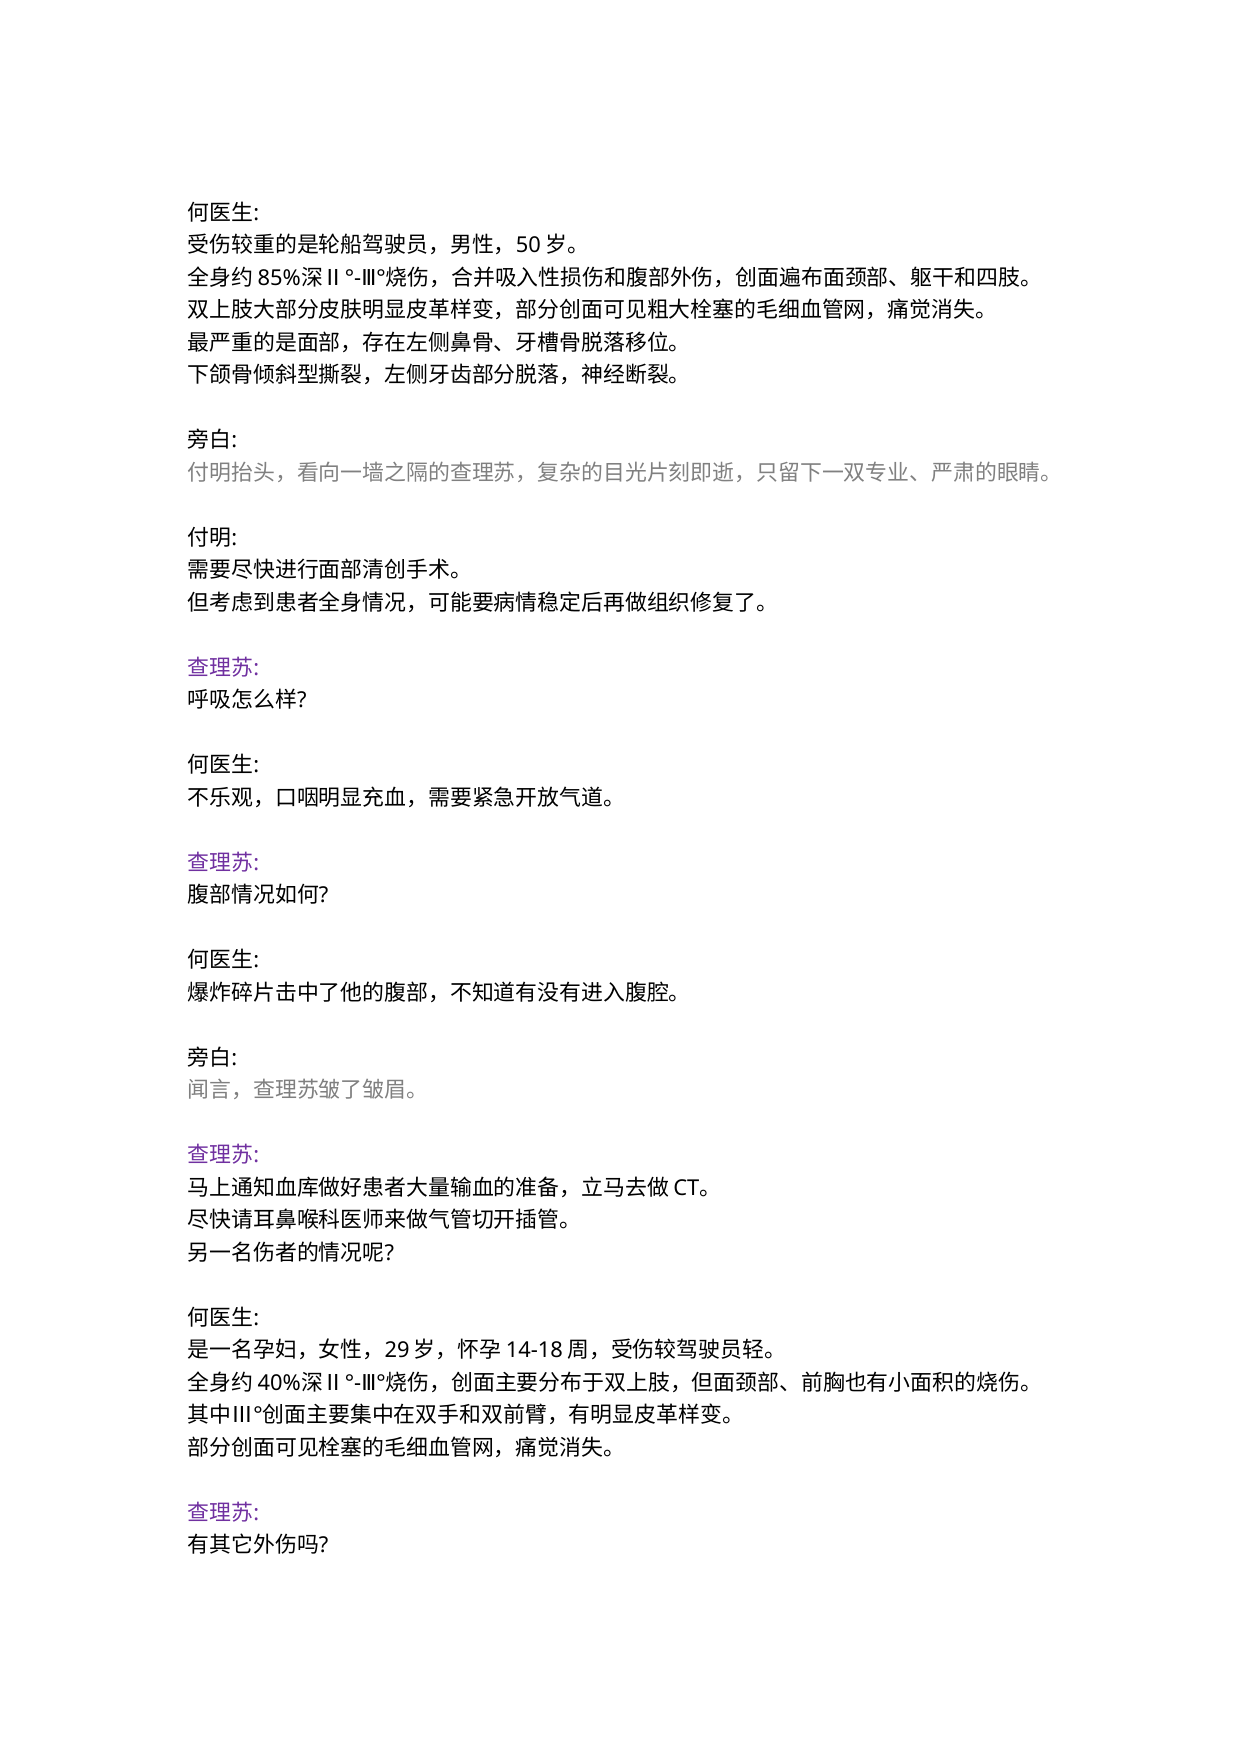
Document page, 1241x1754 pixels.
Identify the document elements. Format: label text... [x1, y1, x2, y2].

text 旁白: [187, 422, 1053, 454]
text 马上通知血库做好患者大量输血的准备，立马去做CT。 [187, 1169, 1053, 1202]
text 闻言，查理苏皱了皱眉。 [187, 1072, 1053, 1104]
text 付明抬头，看向一墙之隔的查理苏，复杂的目光片刻即逝，只留下一双专业、严肃的眼睛。 [187, 454, 1053, 487]
text 何医生: [187, 1299, 1053, 1332]
text 腹部情况如何? [187, 877, 1053, 909]
text 下颌骨倾斜型撕裂，左侧牙齿部分脱落，神经断裂。 [187, 357, 1053, 389]
text 呼吸怎么样? [187, 682, 1053, 714]
text 受伤较重的是轮船驾驶员，男性，50岁。 [187, 227, 1053, 259]
text 尽快请耳鼻喉科医师来做气管切开插管。 [187, 1202, 1053, 1234]
text 何医生: [187, 942, 1053, 974]
text 其中Ⅲ°创面主要集中在双手和双前臂，有明显皮革样变。 [187, 1397, 1053, 1429]
text 是一名孕妇，女性，29岁，怀孕14-18周，受伤较驾驶员轻。 [187, 1332, 1053, 1364]
text 查理苏: [187, 649, 1053, 682]
text 查理苏: [187, 1137, 1053, 1169]
text 另一名伤者的情况呢? [187, 1234, 1053, 1267]
text 旁白: [187, 1039, 1053, 1072]
text 爆炸碎片击中了他的腹部，不知道有没有进入腹腔。 [187, 974, 1053, 1007]
text 查理苏: [187, 1494, 1053, 1527]
text 付明: [187, 519, 1053, 552]
text 全身约85%深Ⅱ°-Ⅲ°烧伤，合并吸入性损伤和腹部外伤，创面遍布面颈部、躯干和四肢。 [187, 259, 1053, 292]
text 有其它外伤吗? [187, 1527, 1053, 1559]
text 查理苏: [187, 844, 1053, 877]
text 最严重的是面部，存在左侧鼻骨、牙槽骨脱落移位。 [187, 324, 1053, 357]
text 双上肢大部分皮肤明显皮革样变，部分创面可见粗大栓塞的毛细血管网，痛觉消失。 [187, 292, 1053, 324]
text 但考虑到患者全身情况，可能要病情稳定后再做组织修复了。 [187, 584, 1053, 617]
text 全身约40%深Ⅱ°-Ⅲ°烧伤，创面主要分布于双上肢，但面颈部、前胸也有小面积的烧伤。 [187, 1364, 1053, 1397]
text 何医生: [187, 747, 1053, 779]
text 需要尽快进行面部清创手术。 [187, 552, 1053, 584]
text 部分创面可见栓塞的毛细血管网，痛觉消失。 [187, 1429, 1053, 1462]
text 不乐观，口咽明显充血，需要紧急开放气道。 [187, 779, 1053, 812]
text 何医生: [187, 194, 1053, 227]
